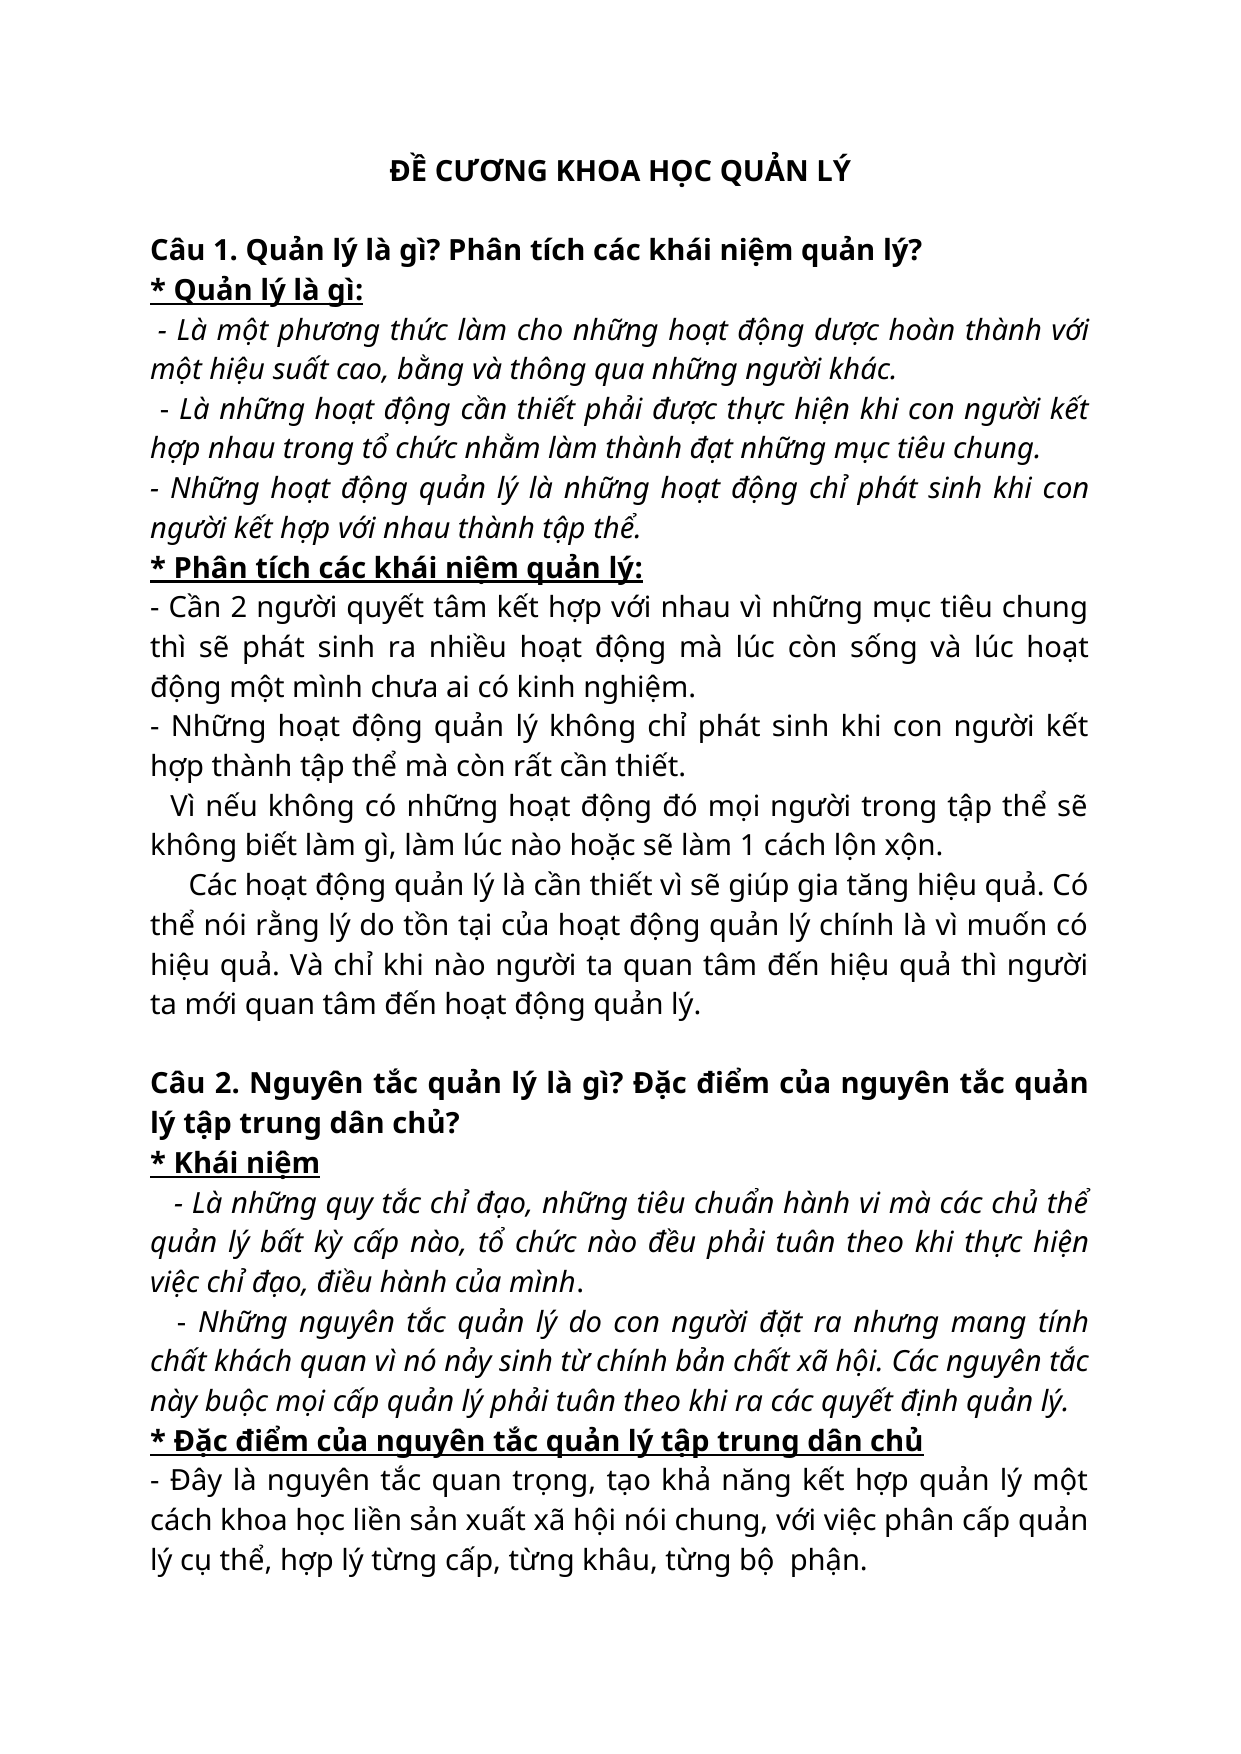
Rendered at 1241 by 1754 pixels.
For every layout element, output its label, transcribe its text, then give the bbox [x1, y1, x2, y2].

text - Là những quy tắc chỉ đạo, những tiêu chuẩn hành vi mà các chủ thể quản lý bất kỳ cấp nào, tổ chức nào đều phải tuân theo khi thực hiện việc chỉ đạo, điều hành của mình. [150, 1182, 1090, 1301]
text - Cần 2 người quyết tâm kết hợp với nhau vì những mục tiêu chung thì sẽ phát sinh ra nhiều hoạt động mà lúc còn sống và lúc hoạt động một mình chưa ai có kinh nghiệm. [150, 587, 1090, 706]
text Các hoạt động quản lý là cần thiết vì sẽ giúp gia tăng hiệu quả. Có thể nói rằng lý do tồn tại của hoạt động quản lý chính là vì muốn có hiệu quả. Và chỉ khi nào người ta quan tâm đến hiệu quả thì người ta mới quan tâm đến hoạt động quản lý. [150, 864, 1090, 1023]
text - Là một phương thức làm cho những hoạt động dược hoàn thành với một hiệu suất cao, bằng và thông qua những người khác. [150, 309, 1090, 388]
text - Những hoạt động quản lý không chỉ phát sinh khi con người kết hợp thành tập thể mà còn rất cần thiết. [150, 706, 1090, 785]
text - Những nguyên tắc quản lý do con người đặt ra nhưng mang tính chất khách quan vì nó nảy sinh từ chính bản chất xã hội. Các nguyên tắc này buộc mọi cấp quản lý phải tuân theo khi ra các quyết định quản lý. [150, 1301, 1090, 1420]
text ĐỀ CƯƠNG KHOA HỌC QUẢN LÝ [150, 150, 1090, 190]
text Câu 1. Quản lý là gì? Phân tích các khái niệm quản lý? [150, 229, 1090, 269]
text * Khái niệm [150, 1142, 1090, 1182]
text * Quản lý là gì: [150, 269, 1090, 309]
text Vì nếu không có những hoạt động đó mọi người trong tập thể sẽ không biết làm gì, làm lúc nào hoặc sẽ làm 1 cách lộn xộn. [150, 785, 1090, 864]
text - Đây là nguyên tắc quan trọng, tạo khả năng kết hợp quản lý một cách khoa học liền sản xuất xã hội nói chung, với việc phân cấp quản lý cụ thể, hợp lý từng cấp, từng khâu, từng bộ phận. [150, 1460, 1090, 1579]
text Câu 2. Nguyên tắc quản lý là gì? Đặc điểm của nguyên tắc quản lý tập trung dân chủ? [150, 1063, 1090, 1142]
text - Là những hoạt động cần thiết phải được thực hiện khi con người kết hợp nhau trong tổ chức nhằm làm thành đạt những mục tiêu chung. [150, 388, 1090, 467]
text * Phân tích các khái niệm quản lý: [150, 547, 1090, 587]
text * Đặc điểm của nguyên tắc quản lý tập trung dân chủ [150, 1420, 1090, 1460]
text - Những hoạt động quản lý là những hoạt động chỉ phát sinh khi con người kết hợp với nhau thành tập thể. [150, 467, 1090, 547]
